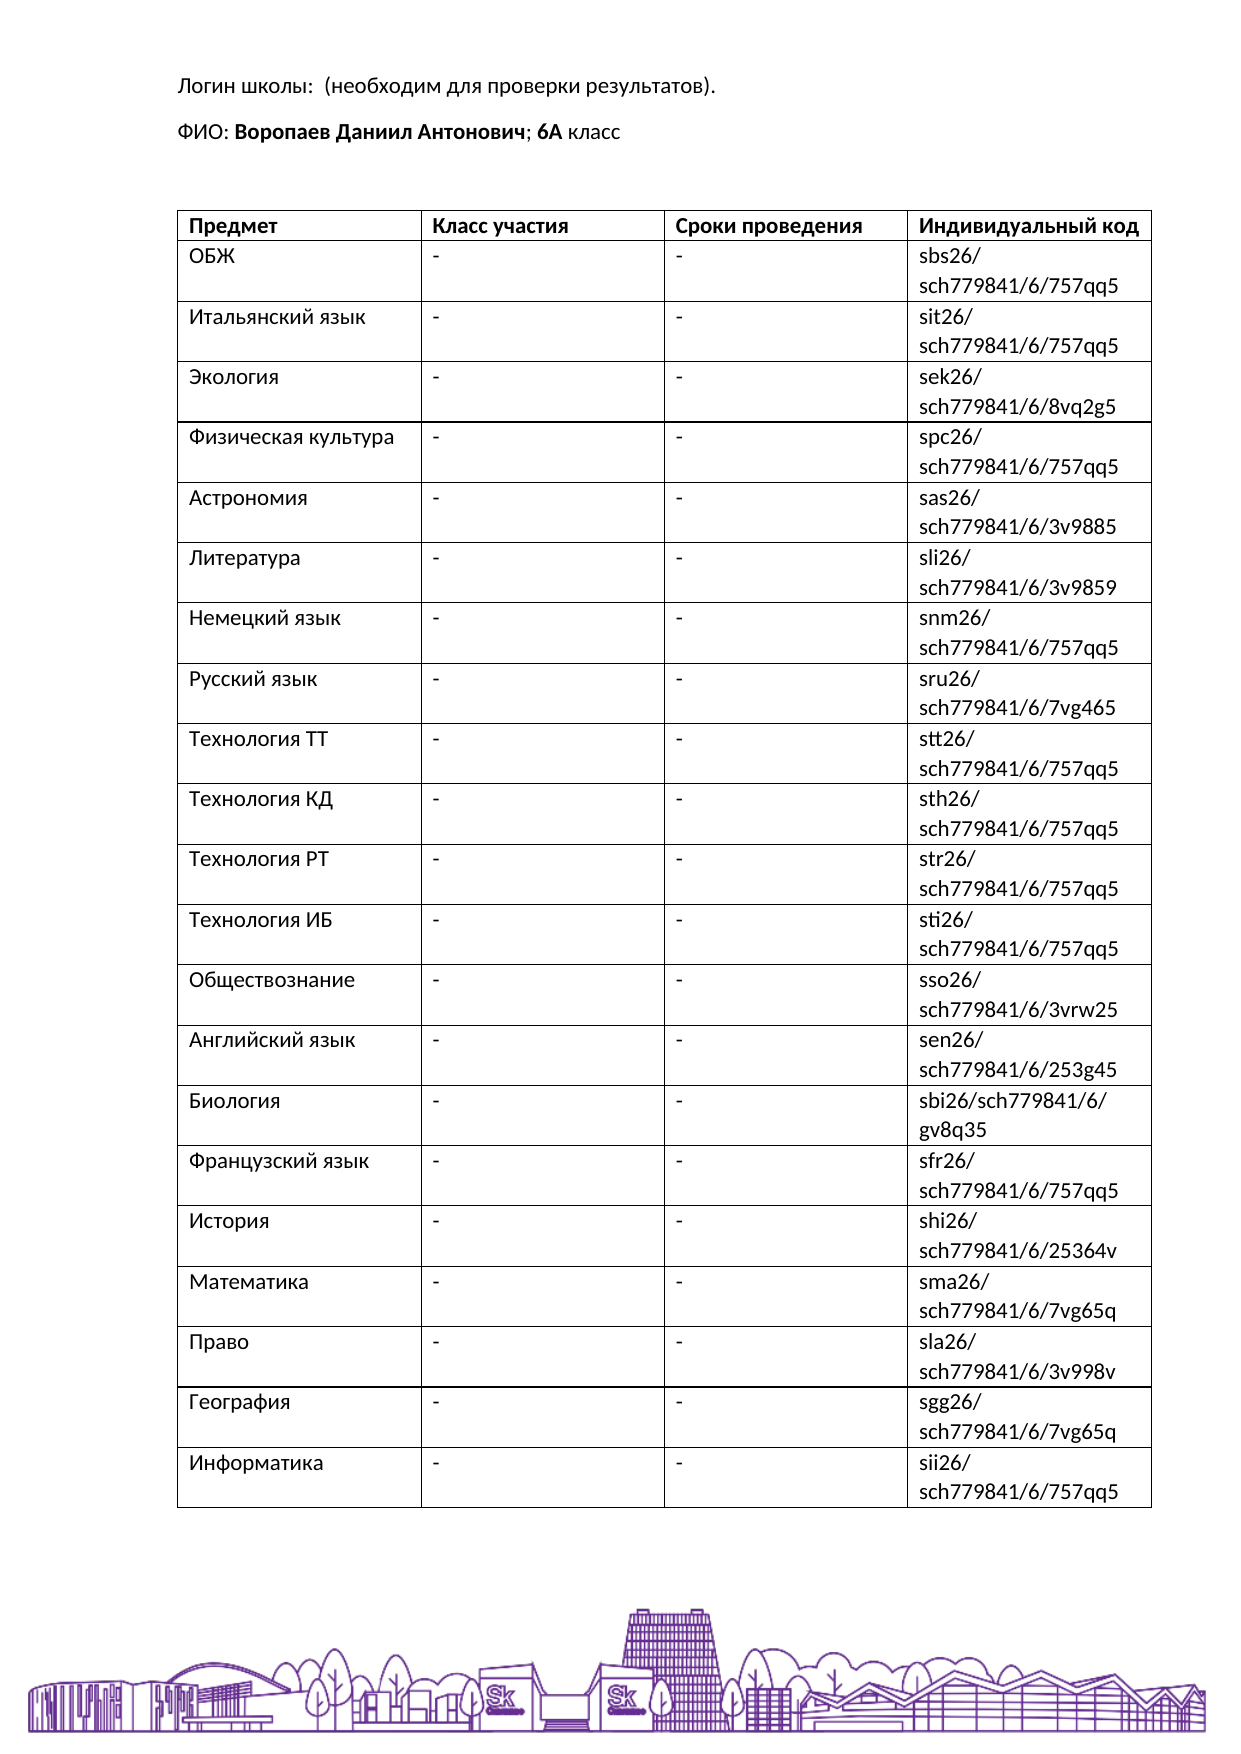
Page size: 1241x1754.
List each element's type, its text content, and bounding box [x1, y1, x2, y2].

table_cell sgg26/sch779841/6/7vg65q [908, 1388, 1151, 1447]
table_cell sti26/sch779841/6/757qq5 [908, 905, 1151, 964]
table_cell - [422, 1448, 664, 1507]
table_cell - [422, 543, 664, 602]
table_cell Немецкий язык [178, 603, 421, 663]
table_cell - [422, 603, 664, 663]
table_cell - [665, 241, 907, 301]
table_header Предмет [178, 211, 421, 240]
table_cell Физическая культура [178, 423, 421, 482]
table_cell sla26/sch779841/6/3v998v [908, 1327, 1151, 1386]
table_cell sso26/sch779841/6/3vrw25 [908, 965, 1151, 1024]
table_cell Английский язык [178, 1026, 421, 1085]
table_cell Французский язык [178, 1146, 421, 1205]
table_cell - [665, 845, 907, 904]
table_cell - [422, 1267, 664, 1326]
table_cell - [665, 905, 907, 964]
table_cell - [665, 603, 907, 663]
table_cell - [422, 483, 664, 542]
table_cell sfr26/sch779841/6/757qq5 [908, 1146, 1151, 1205]
table_cell - [422, 423, 664, 482]
table_cell - [422, 1146, 664, 1205]
table_cell Русский язык [178, 664, 421, 723]
table_cell - [665, 483, 907, 542]
table_cell - [665, 1026, 907, 1085]
table_cell sma26/sch779841/6/7vg65q [908, 1267, 1151, 1326]
table_cell Информатика [178, 1448, 421, 1507]
text Логин школы: (необходим для проверки результатов). [177, 71, 1152, 99]
table_cell sru26/sch779841/6/7vg465 [908, 664, 1151, 723]
table_cell sii26/sch779841/6/757qq5 [908, 1448, 1151, 1507]
table_cell sbs26/sch779841/6/757qq5 [908, 241, 1151, 301]
table_cell - [422, 845, 664, 904]
table_cell - [665, 543, 907, 602]
table_cell sit26/sch779841/6/757qq5 [908, 302, 1151, 361]
table_cell sas26/sch779841/6/3v9885 [908, 483, 1151, 542]
table_cell История [178, 1206, 421, 1266]
table_cell - [665, 965, 907, 1024]
table_cell Технология РТ [178, 845, 421, 904]
table_cell Астрономия [178, 483, 421, 542]
table_cell - [665, 1146, 907, 1205]
table_header Индивидуальный код [908, 211, 1151, 240]
table_cell - [665, 362, 907, 421]
table_cell Итальянский язык [178, 302, 421, 361]
table_cell - [422, 724, 664, 783]
table_cell - [422, 1327, 664, 1386]
table_cell - [422, 965, 664, 1024]
table_cell - [665, 1267, 907, 1326]
table_cell - [422, 1388, 664, 1447]
table_cell Право [178, 1327, 421, 1386]
table_cell Экология [178, 362, 421, 421]
table_cell География [178, 1388, 421, 1447]
table_cell - [665, 784, 907, 843]
table_cell - [665, 1388, 907, 1447]
table_cell stt26/sch779841/6/757qq5 [908, 724, 1151, 783]
table_cell Технология ИБ [178, 905, 421, 964]
table_cell - [422, 664, 664, 723]
table_cell sen26/sch779841/6/253g45 [908, 1026, 1151, 1085]
table_cell sli26/sch779841/6/3v9859 [908, 543, 1151, 602]
text ФИО: Воропаев Даниил Антонович; 6A класс [177, 117, 1152, 145]
table_cell Технология ТТ [178, 724, 421, 783]
table_cell - [665, 724, 907, 783]
table_cell - [422, 362, 664, 421]
table_cell - [422, 1206, 664, 1266]
table_cell - [422, 241, 664, 301]
table_cell sek26/sch779841/6/8vq2g5 [908, 362, 1151, 421]
table_header Сроки проведения [665, 211, 907, 240]
table_cell str26/sch779841/6/757qq5 [908, 845, 1151, 904]
table_cell - [422, 1026, 664, 1085]
table_cell - [665, 1327, 907, 1386]
table_cell - [665, 664, 907, 723]
table_cell - [665, 1086, 907, 1145]
table_cell ОБЖ [178, 241, 421, 301]
table_cell Обществознание [178, 965, 421, 1024]
table_cell snm26/sch779841/6/757qq5 [908, 603, 1151, 663]
table_cell sbi26/sch779841/6/gv8q35 [908, 1086, 1151, 1145]
table_cell - [665, 302, 907, 361]
table_cell Биология [178, 1086, 421, 1145]
table_cell - [422, 905, 664, 964]
table_cell - [422, 302, 664, 361]
table_cell - [665, 1448, 907, 1507]
table_cell - [665, 423, 907, 482]
table_cell - [665, 1206, 907, 1266]
table_header Класс участия [422, 211, 664, 240]
table_cell sth26/sch779841/6/757qq5 [908, 784, 1151, 843]
table_cell spc26/sch779841/6/757qq5 [908, 423, 1151, 482]
table_cell Математика [178, 1267, 421, 1326]
table_cell - [422, 1086, 664, 1145]
table_cell - [422, 784, 664, 843]
table_cell Литература [178, 543, 421, 602]
table_cell Технология КД [178, 784, 421, 843]
table_cell shi26/sch779841/6/25364v [908, 1206, 1151, 1266]
